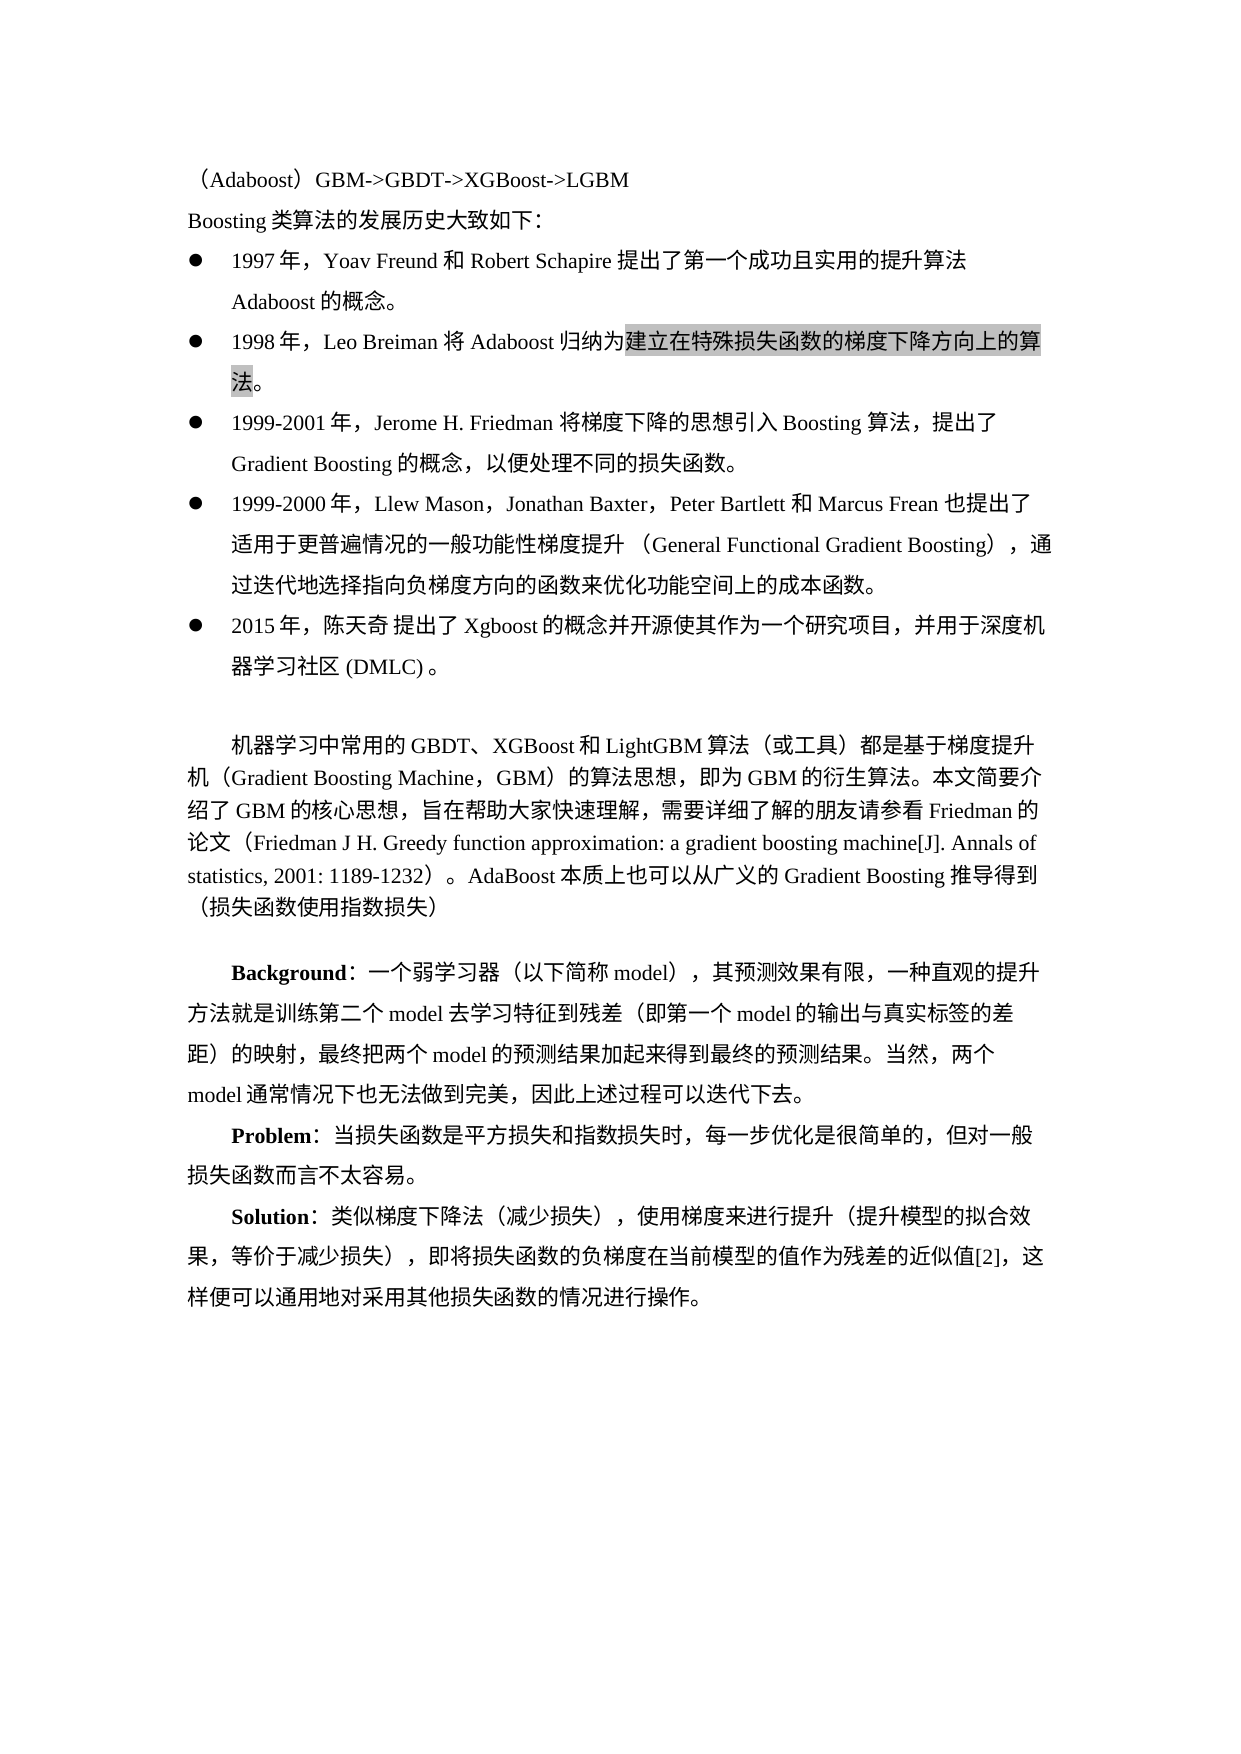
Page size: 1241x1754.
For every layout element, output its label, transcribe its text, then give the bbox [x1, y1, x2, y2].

list 1997年，Yoav Freund 和 Robert Schapire 提出了第一个成功且实用的提升算法 Adaboost 的概念。 [187, 243, 1053, 316]
text 机器学习中常用的GBDT、XGBoost和LightGBM算法（或工具）都是基于梯度提升机（Gradient Boosting Machine，GBM）的算法思想，即为GBM的衍生算法。本文简要介绍了GBM的核心思想，旨在帮助大家快速理解，需要详细了解的朋友请参看Friedman的论文（Friedman J H. Greedy function approximation: a gradient boosting machine[J]. Annals of statistics, 2001: 1189-1232）。AdaBoost 本质上也可以从广义的 Gradient Boosting 推导得到（损失函数使用指数损失） [187, 727, 1053, 922]
list 1999-2000年，Llew Mason，Jonathan Baxter，Peter Bartlett 和 Marcus Frean 也提出了适用于更普遍情况的一般功能性梯度提升 （General Functional Gradient Boosting），通过迭代地选择指向负梯度方向的函数来优化功能空间上的成本函数。 [187, 486, 1053, 600]
text Solution：类似梯度下降法（减少损失），使用梯度来进行提升（提升模型的拟合效果，等价于减少损失），即将损失函数的负梯度在当前模型的值作为残差的近似值[2]，这样便可以通用地对采用其他损失函数的情况进行操作。 [187, 1198, 1053, 1312]
text （Adaboost）GBM->GBDT->XGBoost->LGBM [187, 162, 1053, 194]
list 2015年，陈天奇 提出了Xgboost的概念并开源使其作为一个研究项目，并用于深度机器学习社区 (DMLC) 。 [187, 608, 1053, 681]
list 1998年，Leo Breiman 将 Adaboost 归纳为建立在特殊损失函数的梯度下降方向上的算法。 [187, 324, 1053, 397]
text Boosting类算法的发展历史大致如下： [187, 202, 1053, 235]
text Background：一个弱学习器（以下简称model），其预测效果有限，一种直观的提升方法就是训练第二个model去学习特征到残差（即第一个model的输出与真实标签的差距）的映射，最终把两个model的预测结果加起来得到最终的预测结果。当然，两个model通常情况下也无法做到完美，因此上述过程可以迭代下去。 [187, 955, 1053, 1109]
list 1999-2001年，Jerome H. Friedman 将梯度下降的思想引入 Boosting 算法，提出了Gradient Boosting 的概念，以便处理不同的损失函数。 [187, 405, 1053, 478]
text Problem：当损失函数是平方损失和指数损失时，每一步优化是很简单的，但对一般损失函数而言不太容易。 [187, 1117, 1053, 1190]
